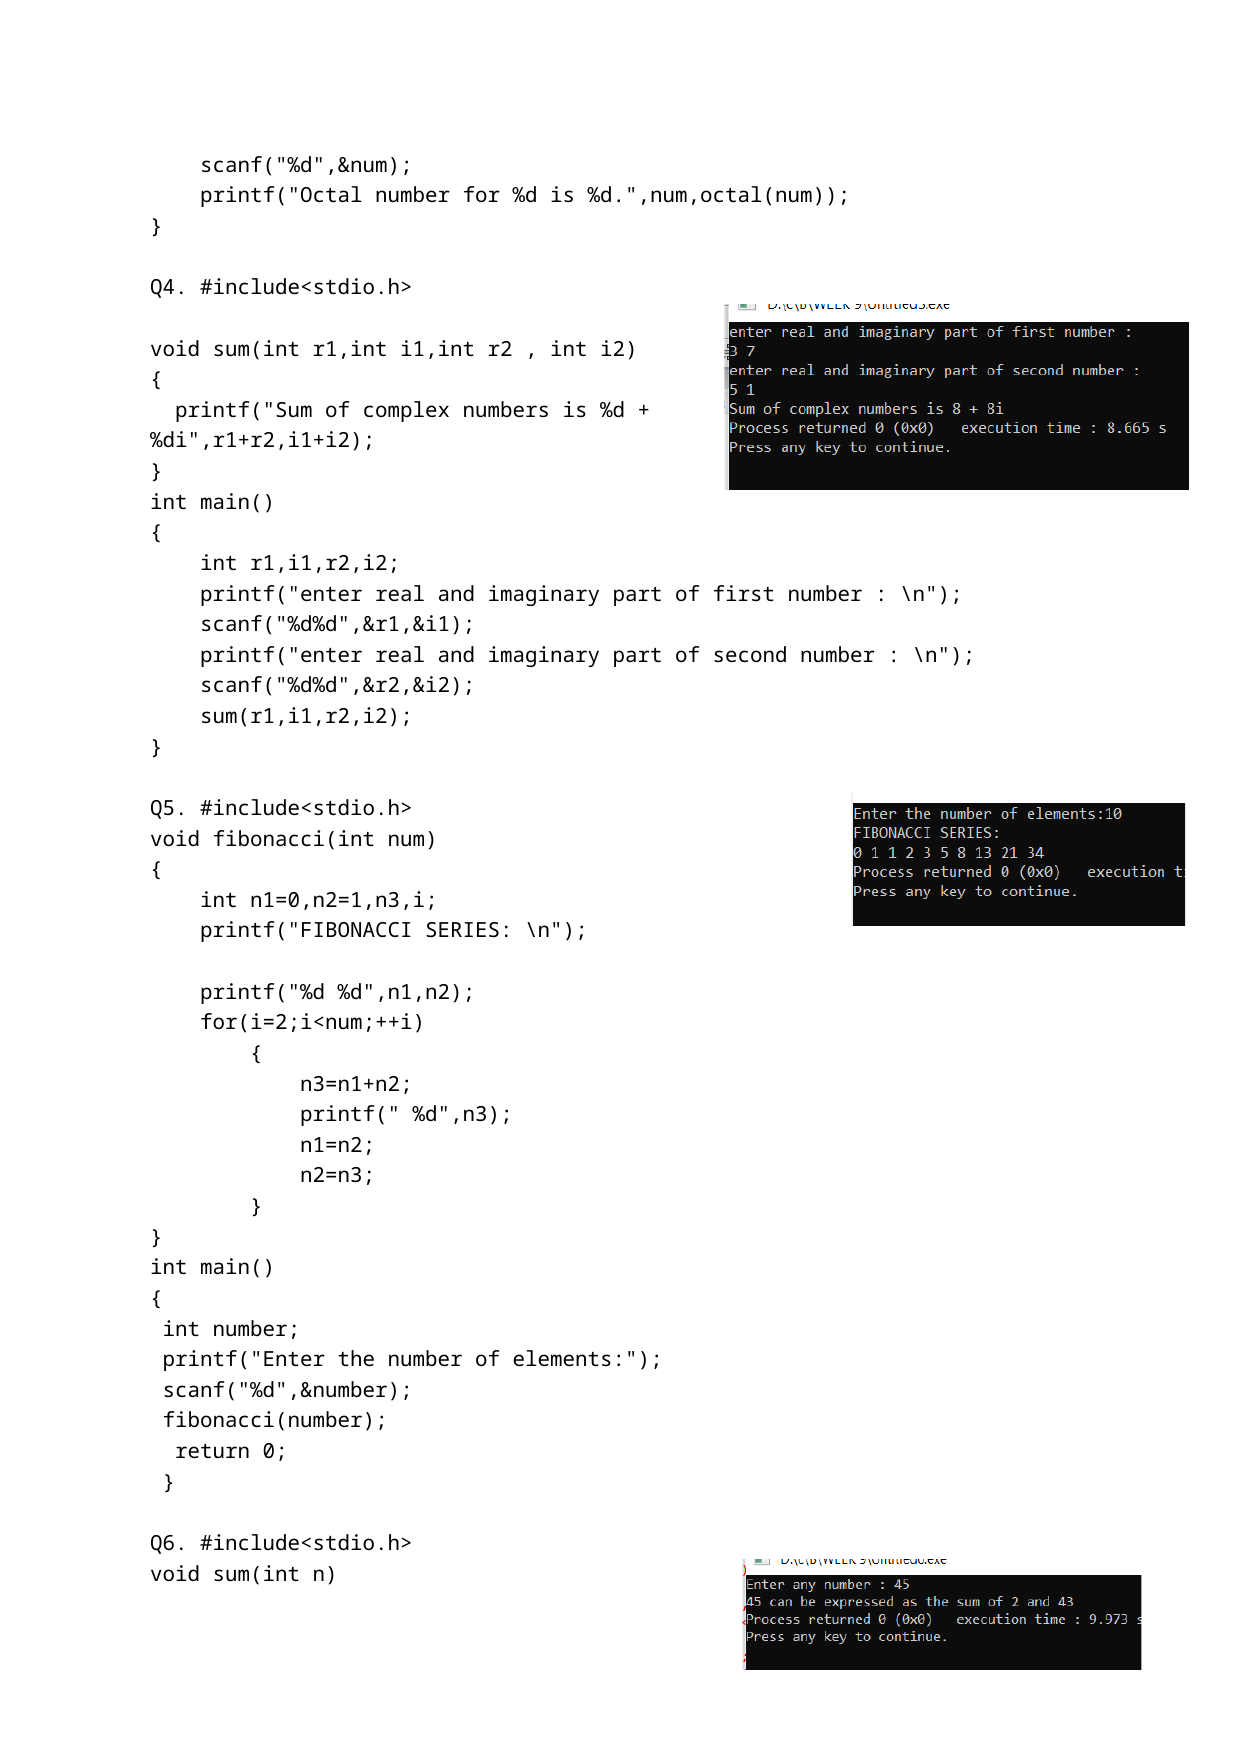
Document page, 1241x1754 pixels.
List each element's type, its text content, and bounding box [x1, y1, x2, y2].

text Q4. #include<stdio.h> [150, 272, 1090, 301]
text printf("enter real and imaginary part of second number : \n"); [150, 640, 1090, 668]
text } [150, 456, 723, 485]
text scanf("%d",&number); [150, 1375, 1090, 1403]
text for(i=2;i<num;++i) [150, 1007, 1090, 1036]
text } [150, 1467, 1090, 1495]
text { [150, 854, 850, 883]
text return 0; [150, 1436, 1090, 1465]
text int main() [150, 1252, 1090, 1281]
text Q6. #include<stdio.h> [150, 1528, 1090, 1557]
text fibonacci(number); [150, 1406, 1090, 1434]
picture [723, 304, 1189, 489]
text } [150, 732, 1090, 760]
text int r1,i1,r2,i2; [150, 548, 1090, 577]
text scanf("%d%d",&r2,&i2); [150, 671, 1090, 699]
text scanf("%d",&num); [150, 150, 1090, 178]
picture [741, 1559, 1141, 1669]
text { [150, 517, 1090, 546]
text int main() [150, 487, 1090, 515]
text Q5. #include<stdio.h> [150, 793, 850, 822]
text { [150, 1283, 1090, 1312]
text { [150, 364, 723, 393]
text printf("Enter the number of elements:"); [150, 1344, 1090, 1373]
text printf("Sum of complex numbers is %d + %di",r1+r2,i1+i2); [150, 395, 723, 454]
text printf("enter real and imaginary part of first number : \n"); [150, 579, 1090, 607]
text sum(r1,i1,r2,i2); [150, 701, 1090, 730]
text n2=n3; [150, 1161, 1090, 1189]
text n1=n2; [150, 1130, 1090, 1158]
text { [150, 1038, 1090, 1067]
text int n1=0,n2=1,n3,i; [150, 885, 850, 913]
text n3=n1+n2; [150, 1069, 1090, 1097]
text void sum(int r1,int i1,int r2 , int i2) [150, 334, 723, 362]
text void sum(int n) [150, 1559, 741, 1587]
text printf(" %d",n3); [150, 1099, 1090, 1128]
text } [150, 211, 1090, 240]
text int number; [150, 1314, 1090, 1342]
text printf("FIBONACCI SERIES: \n"); [150, 916, 1090, 944]
text void fibonacci(int num) [150, 824, 850, 852]
text scanf("%d%d",&r1,&i1); [150, 609, 1090, 638]
text printf("Octal number for %d is %d.",num,octal(num)); [150, 181, 1090, 209]
text printf("%d %d",n1,n2); [150, 977, 1090, 1005]
picture [850, 793, 1185, 925]
text } [150, 1222, 1090, 1250]
text } [150, 1191, 1090, 1220]
